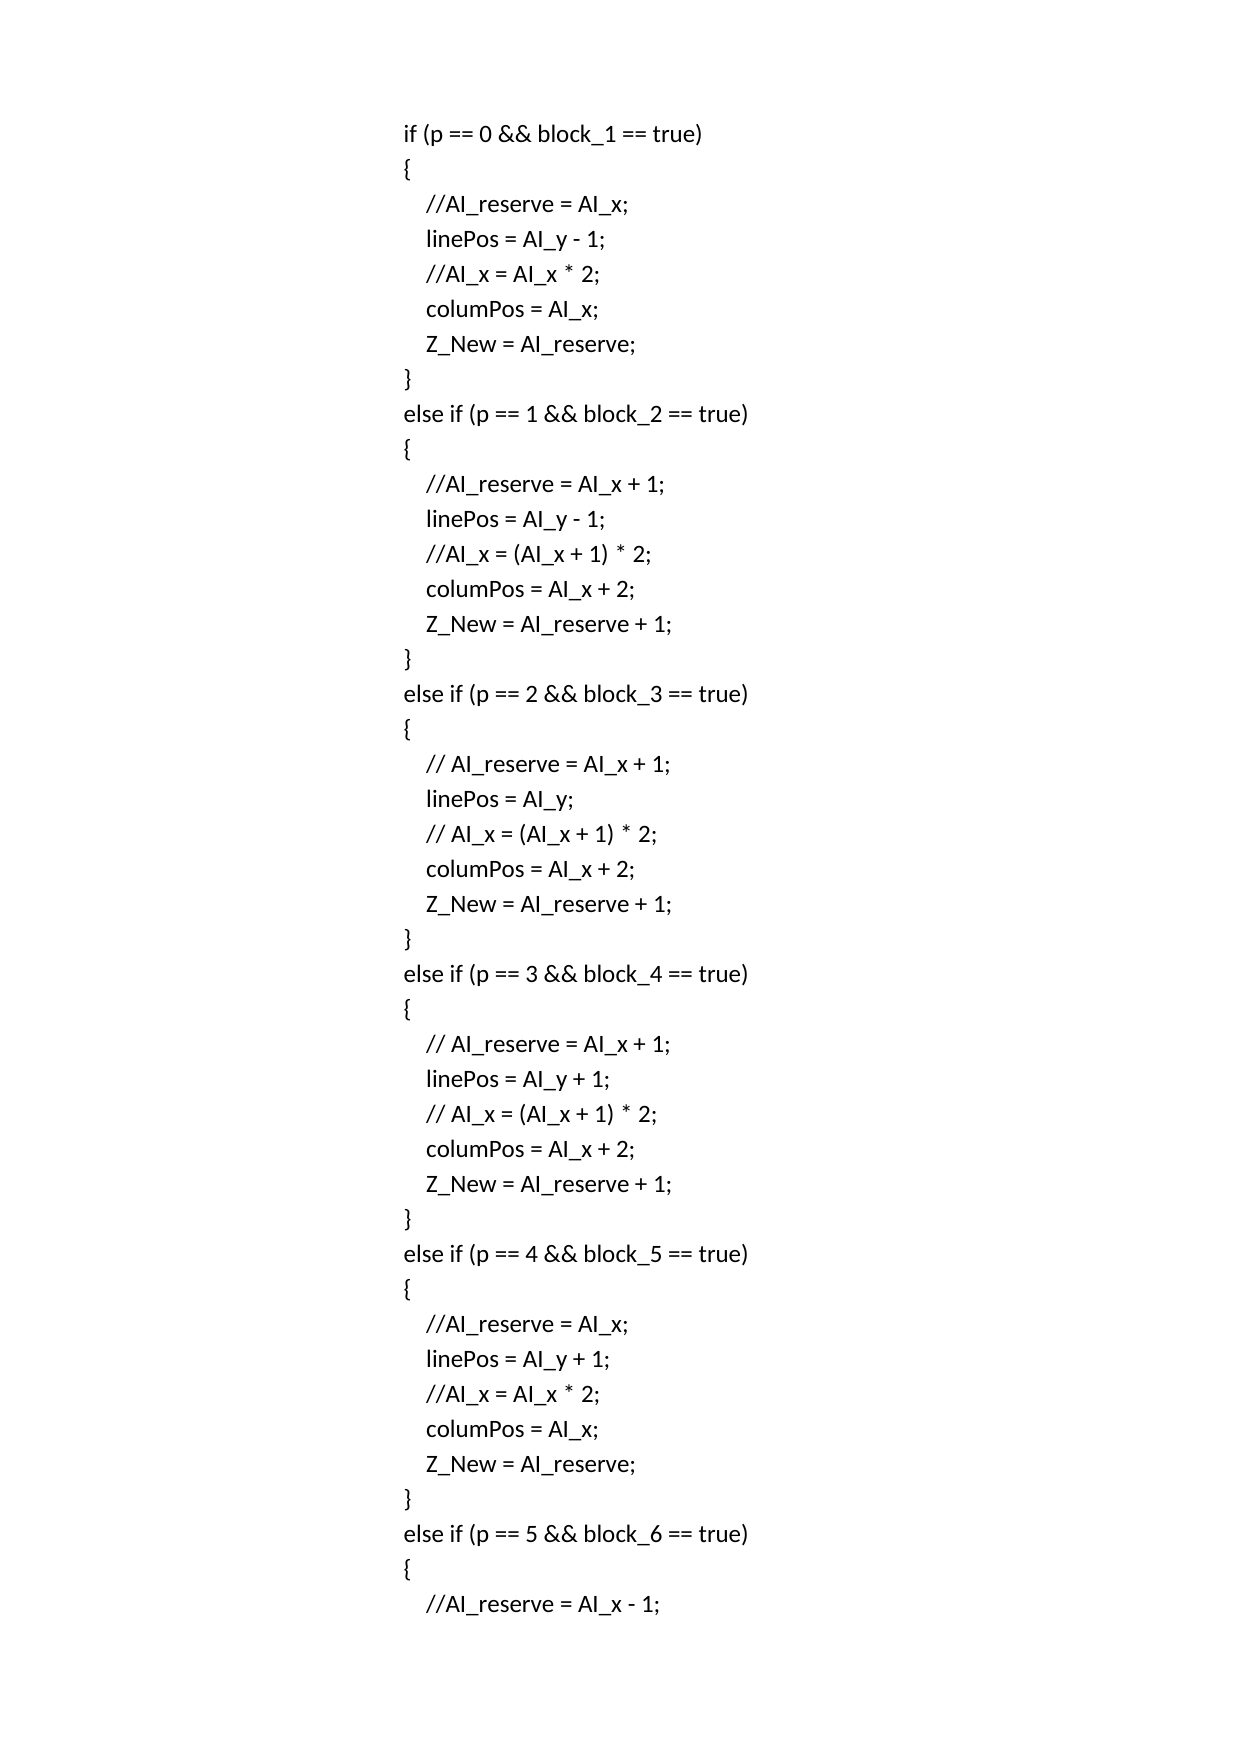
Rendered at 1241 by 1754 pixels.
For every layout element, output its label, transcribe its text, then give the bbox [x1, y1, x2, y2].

text linePos = AI_y + 1; [177, 1063, 1152, 1094]
text columPos = AI_x + 2; [177, 853, 1152, 884]
text } [177, 923, 1152, 954]
text { [177, 713, 1152, 744]
text // AI_x = (AI_x + 1) * 2; [177, 1098, 1152, 1129]
text //AI_reserve = AI_x + 1; [177, 468, 1152, 499]
text { [177, 1553, 1152, 1584]
text // AI_reserve = AI_x + 1; [177, 1028, 1152, 1059]
text else if (p == 4 && block_5 == true) [177, 1238, 1152, 1269]
text { [177, 433, 1152, 464]
text else if (p == 2 && block_3 == true) [177, 678, 1152, 709]
text //AI_reserve = AI_x; [177, 188, 1152, 219]
text columPos = AI_x; [177, 1413, 1152, 1444]
text } [177, 643, 1152, 674]
text // AI_reserve = AI_x + 1; [177, 748, 1152, 779]
text //AI_reserve = AI_x; [177, 1308, 1152, 1339]
text linePos = AI_y + 1; [177, 1343, 1152, 1374]
text // AI_x = (AI_x + 1) * 2; [177, 818, 1152, 849]
text linePos = AI_y; [177, 783, 1152, 814]
text //AI_x = AI_x * 2; [177, 258, 1152, 289]
text else if (p == 3 && block_4 == true) [177, 958, 1152, 989]
text Z_New = AI_reserve; [177, 1448, 1152, 1479]
text Z_New = AI_reserve; [177, 328, 1152, 359]
text //AI_x = AI_x * 2; [177, 1378, 1152, 1409]
text //AI_reserve = AI_x - 1; [177, 1588, 1152, 1619]
text columPos = AI_x + 2; [177, 573, 1152, 604]
text else if (p == 1 && block_2 == true) [177, 398, 1152, 429]
text { [177, 1273, 1152, 1304]
text { [177, 993, 1152, 1024]
text if (p == 0 && block_1 == true) [177, 118, 1152, 149]
text columPos = AI_x + 2; [177, 1133, 1152, 1164]
text Z_New = AI_reserve + 1; [177, 608, 1152, 639]
text linePos = AI_y - 1; [177, 503, 1152, 534]
text Z_New = AI_reserve + 1; [177, 888, 1152, 919]
text //AI_x = (AI_x + 1) * 2; [177, 538, 1152, 569]
text linePos = AI_y - 1; [177, 223, 1152, 254]
text Z_New = AI_reserve + 1; [177, 1168, 1152, 1199]
text else if (p == 5 && block_6 == true) [177, 1518, 1152, 1549]
text columPos = AI_x; [177, 293, 1152, 324]
text } [177, 1483, 1152, 1514]
text } [177, 363, 1152, 394]
text } [177, 1203, 1152, 1234]
text { [177, 153, 1152, 184]
